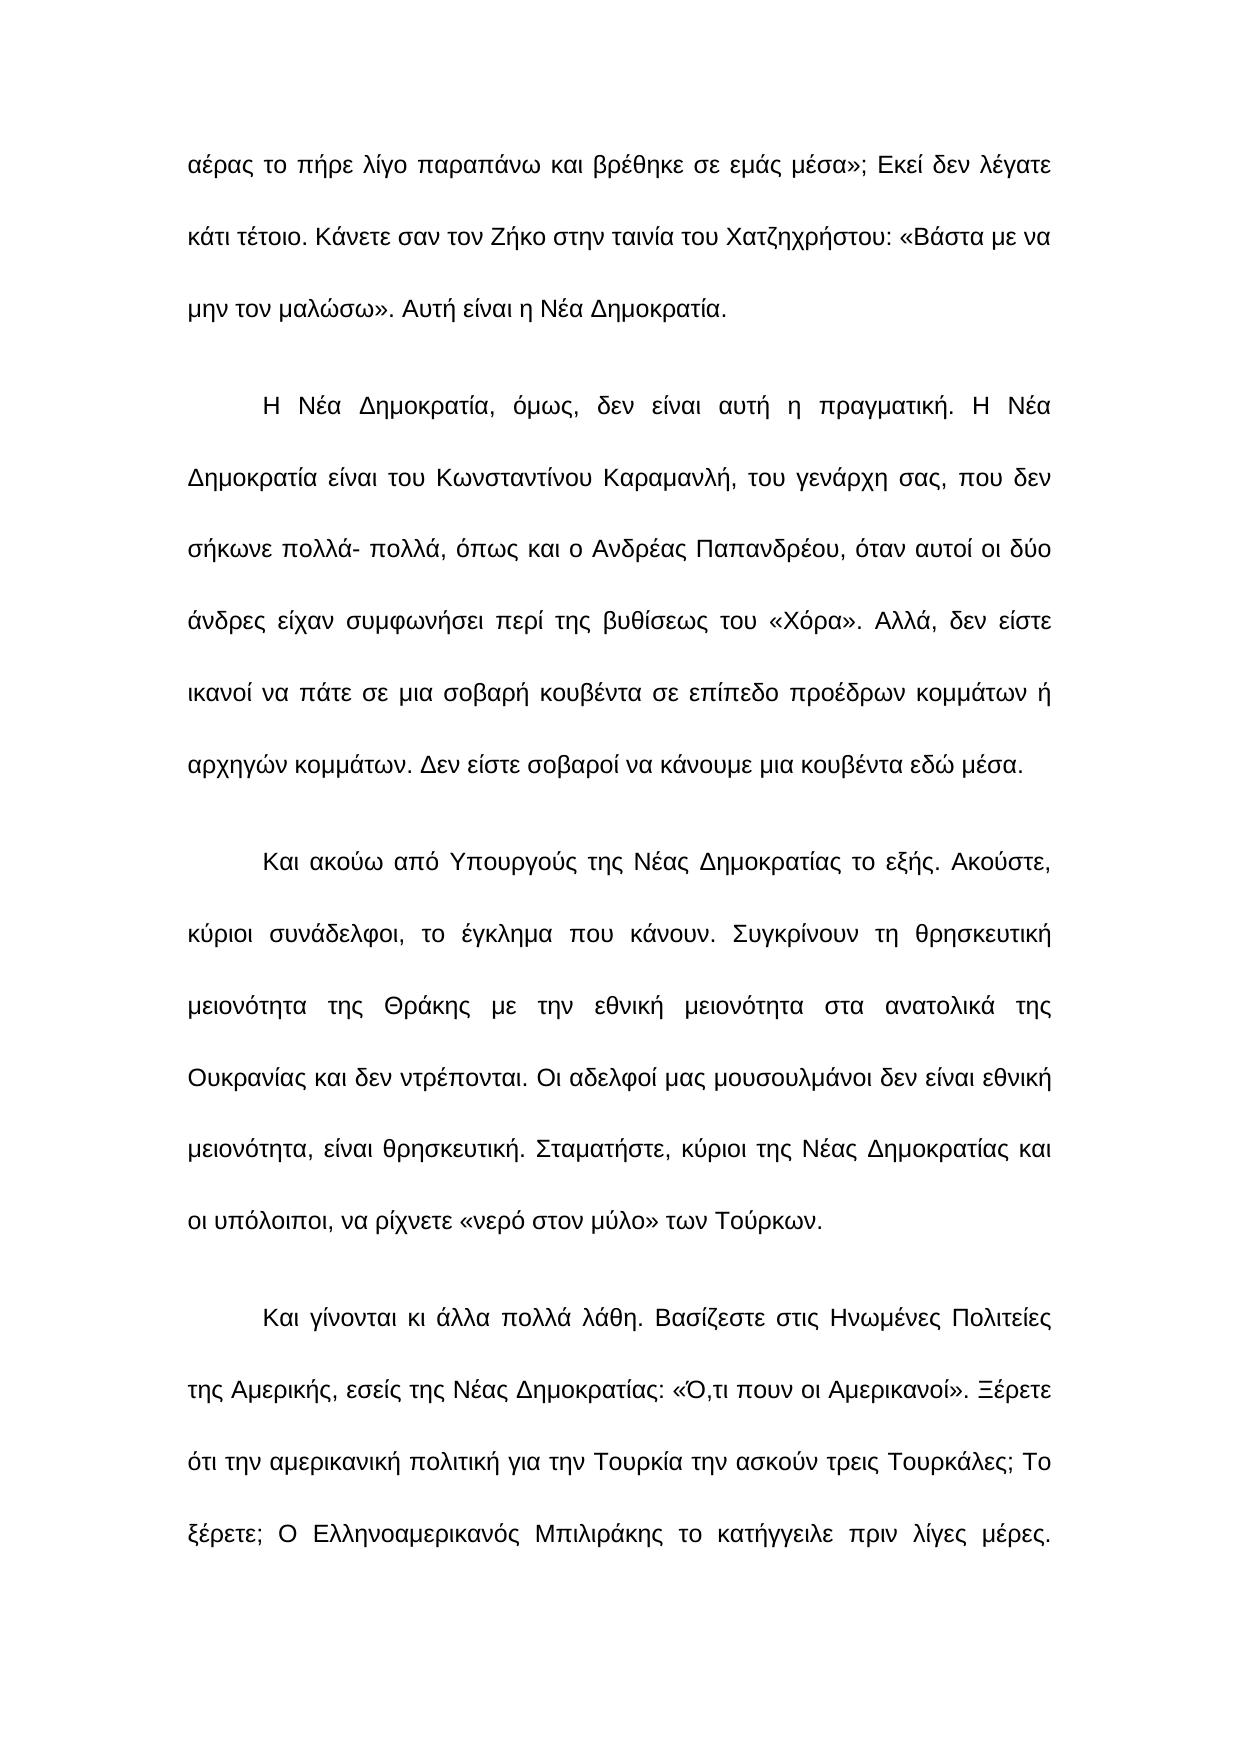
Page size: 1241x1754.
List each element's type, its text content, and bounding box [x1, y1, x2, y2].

text Και ακούω από Υπουργούς της Νέας Δημοκρατίας το εξής. Ακούστε, κύριοι συνάδελφοι, το έγκλημα που κάνουν. Συγκρίνουν τη θρησκευτική μειονότητα της Θράκης με την εθνική μειονότητα στα ανατολικά της Ουκρανίας και δεν ντρέπονται. Οι αδελφοί μας μουσουλμάνοι δεν είναι εθνική μειονότητα, είναι θρησκευτική. Σταματήστε, κύριοι της Νέας Δημοκρατίας και οι υπόλοιποι, να ρίχνετε «νερό στον μύλο» των Τούρκων. [187, 847, 1053, 1235]
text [187, 1303, 1053, 1547]
text Η Νέα Δημοκρατία, όμως, δεν είναι αυτή η πραγματική. Η Νέα Δημοκρατία είναι του Κωνσταντίνου Καραμανλή, του γενάρχη σας, που δεν σήκωνε πολλά- πολλά, όπως και ο Ανδρέας Παπανδρέου, όταν αυτοί οι δύο άνδρες είχαν συμφωνήσει περί της βυθίσεως του «Χόρα». Αλλά, δεν είστε ικανοί να πάτε σε μια σοβαρή κουβέντα σε επίπεδο προέδρων κομμάτων ή αρχηγών κομμάτων. Δεν είστε σοβαροί να κάνουμε μια κουβέντα εδώ μέσα. [187, 391, 1053, 779]
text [187, 150, 1053, 322]
